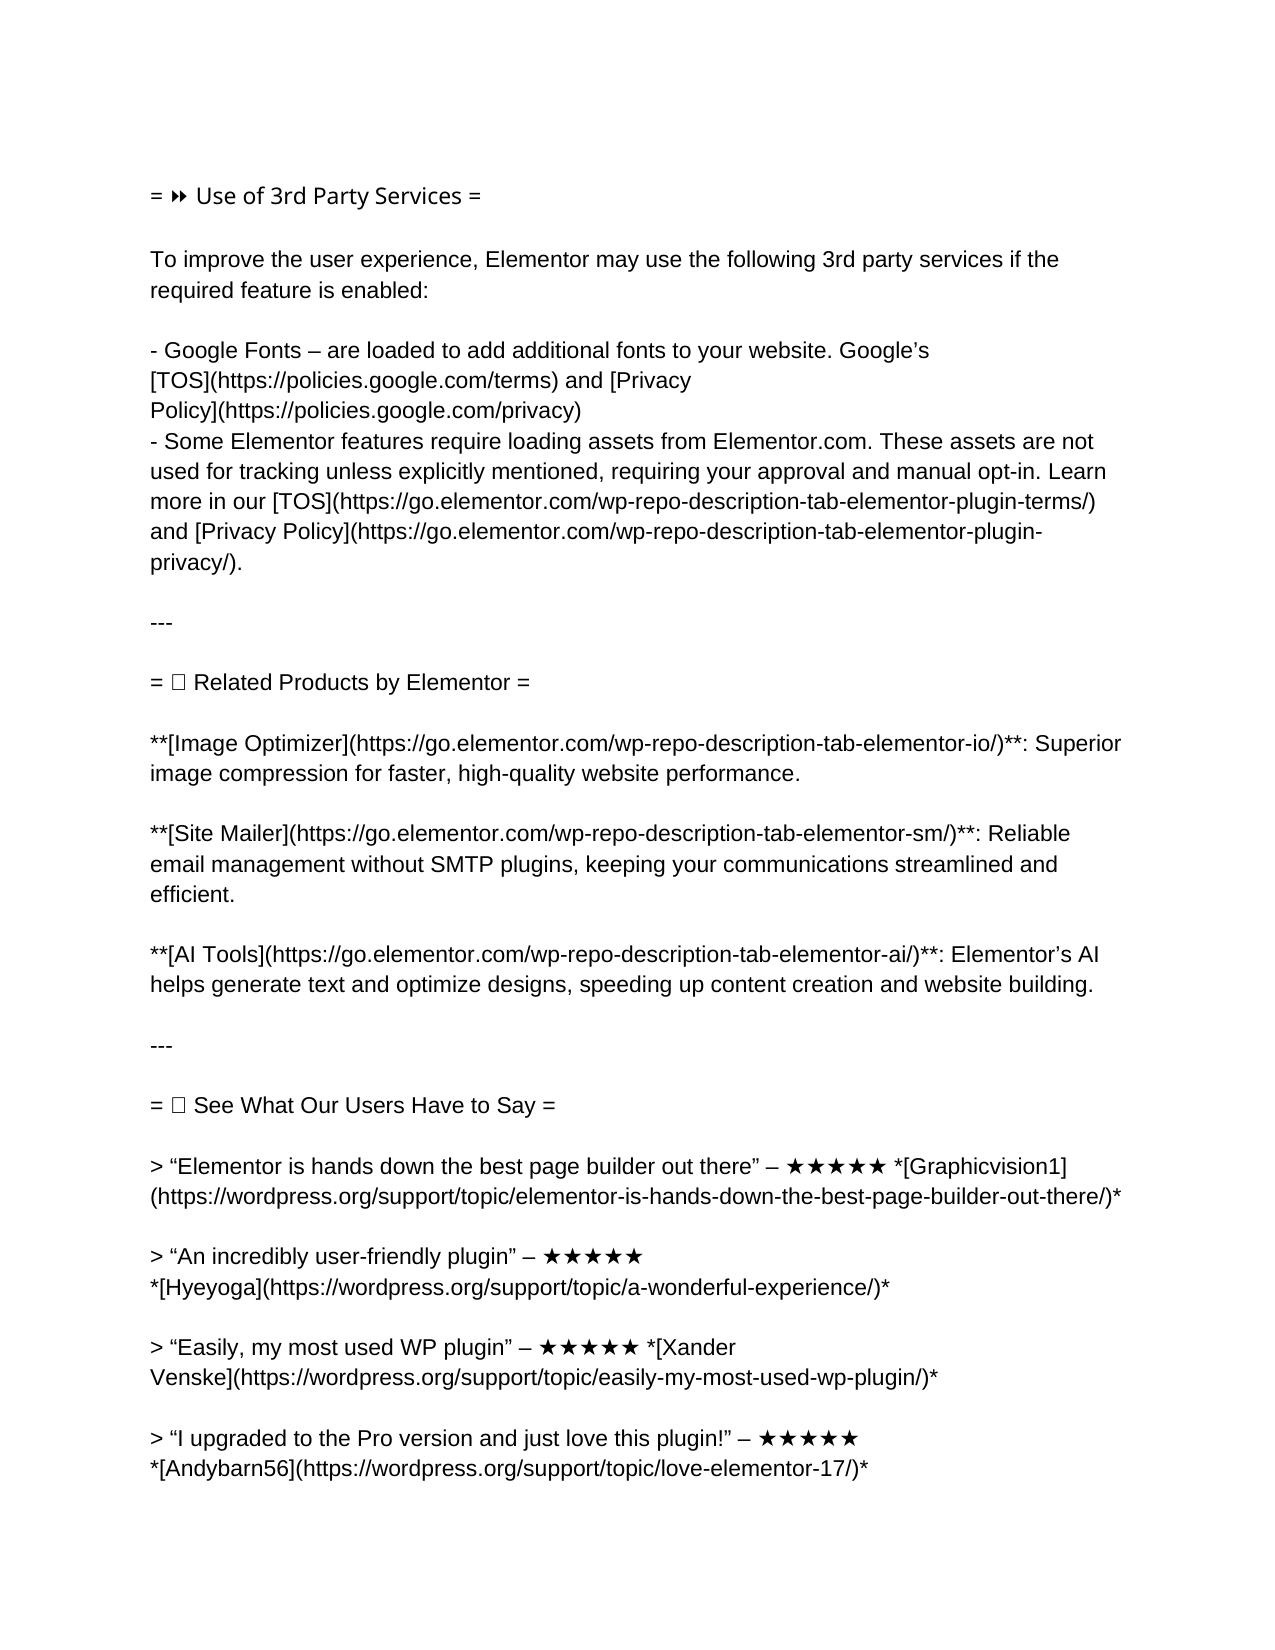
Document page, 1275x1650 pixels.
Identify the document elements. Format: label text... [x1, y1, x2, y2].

text = ⏩ Use of 3rd Party Services = [150, 180, 1125, 211]
text - Some Elementor features require loading assets from Elementor.com. These assets are not used for tracking unless explicitly mentioned, requiring your approval and manual opt-in. Learn more in our [TOS](https://go.elementor.com/wp-repo-description-tab-elementor-plugin-terms/) and [Privacy Policy](https://go.elementor.com/wp-repo-description-tab-elementor-plugin-privacy/). [150, 428, 1125, 575]
text = 📣 See What Our Users Have to Say = [150, 1092, 1125, 1118]
text > “Easily, my most used WP plugin” – ★★★★★ *[Xander Venske](https://wordpress.org/support/topic/easily-my-most-used-wp-plugin/)* [150, 1334, 1125, 1390]
text --- [150, 1032, 1125, 1058]
text - Google Fonts – are loaded to add additional fonts to your website. Google’s [TOS](https://policies.google.com/terms) and [Privacy Policy](https://policies.google.com/privacy) [150, 337, 1125, 424]
text To improve the user experience, Elementor may use the following 3rd party services if the required feature is enabled: [150, 246, 1125, 303]
text > “Elementor is hands down the best page builder out there” – ★★★★★ *[Graphicvision1](https://wordpress.org/support/topic/elementor-is-hands-down-the-best-page-builder-out-there/)* [150, 1153, 1125, 1209]
text = 📧 Related Products by Elementor = [150, 669, 1125, 696]
text **[AI Tools](https://go.elementor.com/wp-repo-description-tab-elementor-ai/)**: Elementor’s AI helps generate text and optimize designs, speeding up content creation and website building. [150, 941, 1125, 998]
text > “I upgraded to the Pro version and just love this plugin!” – ★★★★★ *[Andybarn56](https://wordpress.org/support/topic/love-elementor-17/)* [150, 1424, 1125, 1481]
text --- [150, 609, 1125, 635]
text **[Site Mailer](https://go.elementor.com/wp-repo-description-tab-elementor-sm/)**: Reliable email management without SMTP plugins, keeping your communications streamlined and efficient. [150, 820, 1125, 907]
text > “An incredibly user-friendly plugin” – ★★★★★ *[Hyeyoga](https://wordpress.org/support/topic/a-wonderful-experience/)* [150, 1243, 1125, 1300]
text **[Image Optimizer](https://go.elementor.com/wp-repo-description-tab-elementor-io/)**: Superior image compression for faster, high-quality website performance. [150, 730, 1125, 786]
